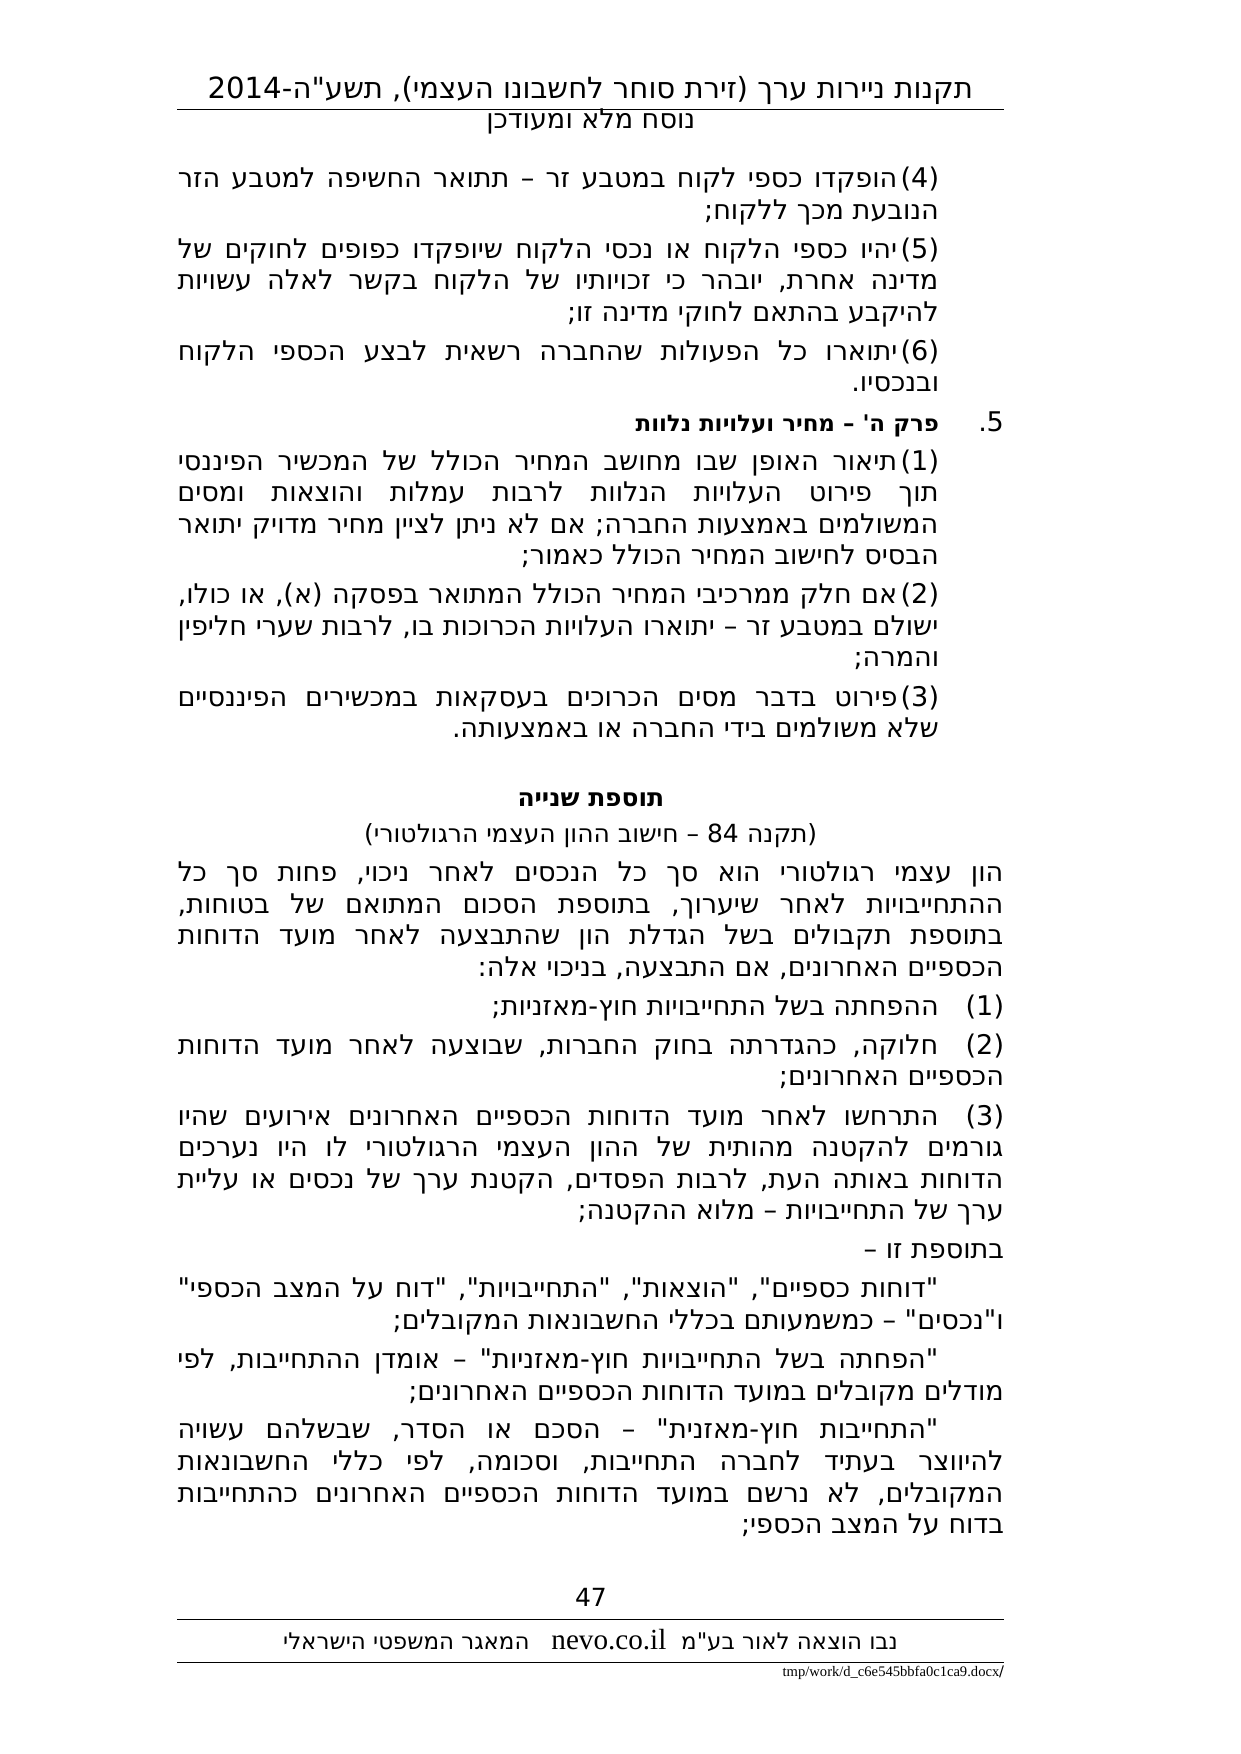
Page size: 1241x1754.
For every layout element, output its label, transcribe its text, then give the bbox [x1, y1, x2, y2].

text (3) פירוט בדבר מסים הכרוכים בעסקאות במכשירים הפיננסיים שלא משולמים בידי החברה או באמצעותה. [177, 681, 939, 744]
text (תקנה 84 – חישוב ההון העצמי הרגולטורי) [177, 820, 1004, 849]
text (2) חלוקה, כהגדרתה בחוק החברות, שבוצעה לאחר מועד הדוחות הכספיים האחרונים; [177, 1029, 1004, 1092]
text "התחייבות חוץ-מאזנית" – הסכם או הסדר, שבשלהם עשויה להיווצר בעתיד לחברה התחייבות, וסכומה, לפי כללי החשבונאות המקובלים, לא נרשם במועד הדוחות הכספיים האחרונים כהתחייבות בדוח על המצב הכספי; [177, 1414, 1004, 1540]
text (6) יתוארו כל הפעולות שהחברה רשאית לבצע הכספי הלקוח ובנכסיו. [177, 335, 939, 398]
text (1) ההפחתה בשל התחייבויות חוץ-מאזניות; [177, 990, 1004, 1022]
text הון עצמי רגולטורי הוא סך כל הנכסים לאחר ניכוי, פחות סך כל ההתחייבויות לאחר שיערוך, בתוספת הסכום המתואם של בטוחות, בתוספת תקבולים בשל הגדלת הון שהתבצעה לאחר מועד הדוחות הכספיים האחרונים, אם התבצעה, בניכוי אלה: [177, 856, 1004, 983]
text בתוספת זו – [177, 1233, 1004, 1265]
text תוספת שנייה [177, 783, 1004, 812]
text (5) יהיו כספי הלקוח או נכסי הלקוח שיופקדו כפופים לחוקים של מדינה אחרת, יובהר כי זכויותיו של הלקוח בקשר לאלה עשויות להיקבע בהתאם לחוקי מדינה זו; [177, 233, 939, 328]
text "דוחות כספיים", "הוצאות", "התחייבויות", "דוח על המצב הכספי" ו"נכסים" – כמשמעותם בכללי החשבונאות המקובלים; [177, 1273, 1004, 1336]
text (1) תיאור האופן שבו מחושב המחיר הכולל של המכשיר הפיננסי תוך פירוט העלויות הנלוות לרבות עמלות והוצאות ומסים המשולמים באמצעות החברה; אם לא ניתן לציין מחיר מדויק יתואר הבסיס לחישוב המחיר הכולל כאמור; [177, 445, 939, 571]
text "הפחתה בשל התחייבויות חוץ-מאזניות" – אומדן ההתחייבות, לפי מודלים מקובלים במועד הדוחות הכספיים האחרונים; [177, 1343, 1004, 1406]
text (2) אם חלק ממרכיבי המחיר הכולל המתואר בפסקה (א), או כולו, ישולם במטבע זר – יתוארו העלויות הכרוכות בו, לרבות שערי חליפין והמרה; [177, 579, 939, 673]
text 5. פרק ה' – מחיר ועלויות נלוות [177, 406, 1004, 437]
text (4) הופקדו כספי לקוח במטבע זר – תתואר החשיפה למטבע הזר הנובעת מכך ללקוח; [177, 162, 939, 226]
text (3) התרחשו לאחר מועד הדוחות הכספיים האחרונים אירועים שהיו גורמים להקטנה מהותית של ההון העצמי הרגולטורי לו היו נערכים הדוחות באותה העת, לרבות הפסדים, הקטנת ערך של נכסים או עליית ערך של התחייבויות – מלוא ההקטנה; [177, 1100, 1004, 1226]
